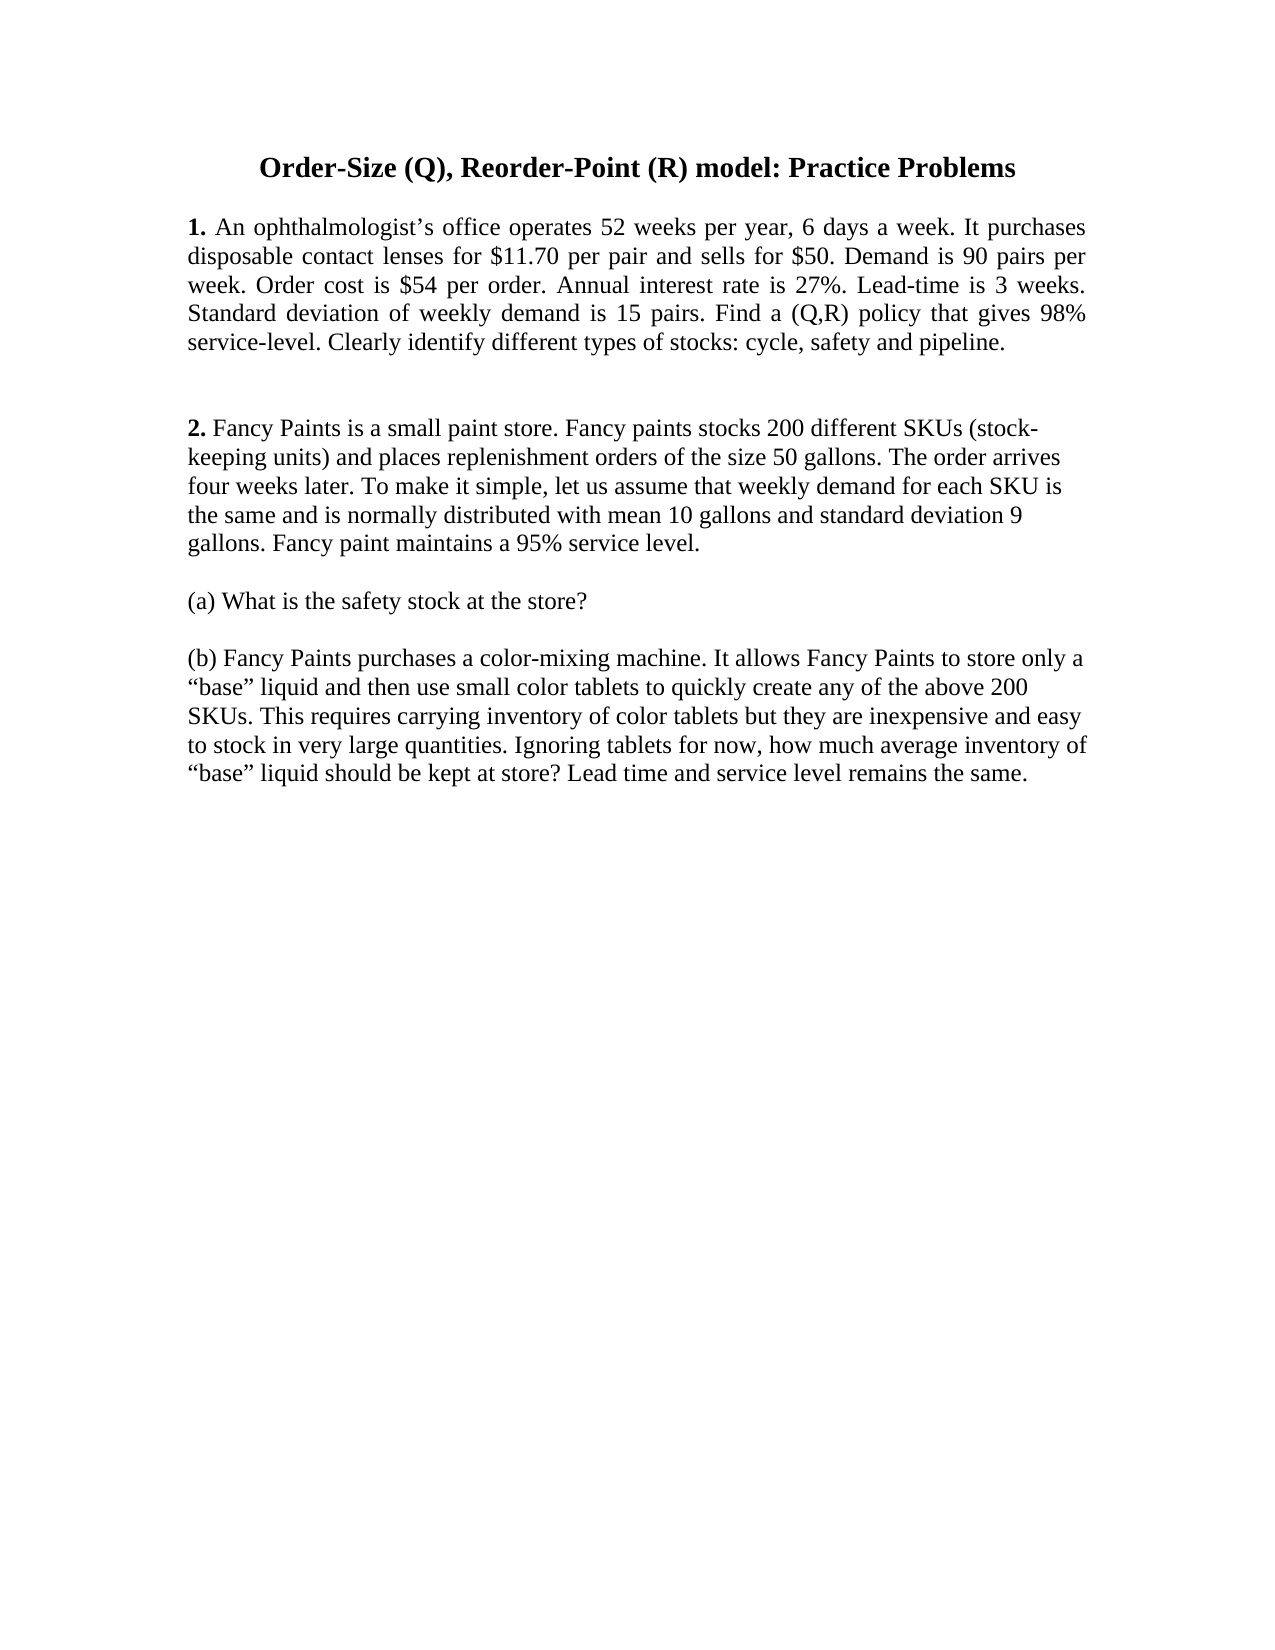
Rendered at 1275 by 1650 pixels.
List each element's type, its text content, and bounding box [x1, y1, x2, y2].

text Order-Size (Q), Reorder-Point (R) model: Practice Problems [187, 150, 1087, 183]
text (b) Fancy Paints purchases a color-mixing machine. It allows Fancy Paints to store only a “base” liquid and then use small color tablets to quickly create any of the above 200 SKUs. This requires carrying inventory of color tablets but they are inexpensive and easy to stock in very large quantities. Ignoring tablets for now, how much average inventory of “base” liquid should be kept at store? Lead time and service level remains the same. [187, 643, 1087, 787]
text 1. An ophthalmologist’s office operates 52 weeks per year, 6 days a week. It purchases disposable contact lenses for $11.70 per pair and sells for $50. Demand is 90 pairs per week. Order cost is $54 per order. Annual interest rate is 27%. Lead-time is 3 weeks. Standard deviation of weekly demand is 15 pairs. Find a (Q,R) policy that gives 98% service-level. Clearly identify different types of stocks: cycle, safety and pipeline. [187, 212, 1087, 356]
text (a) What is the safety stock at the store? [187, 586, 1087, 615]
text 2. Fancy Paints is a small paint store. Fancy paints stocks 200 different SKUs (stock-keeping units) and places replenishment orders of the size 50 gallons. The order arrives four weeks later. To make it simple, let us assume that weekly demand for each SKU is the same and is normally distributed with mean 10 gallons and standard deviation 9 gallons. Fancy paint maintains a 95% service level. [187, 413, 1087, 557]
